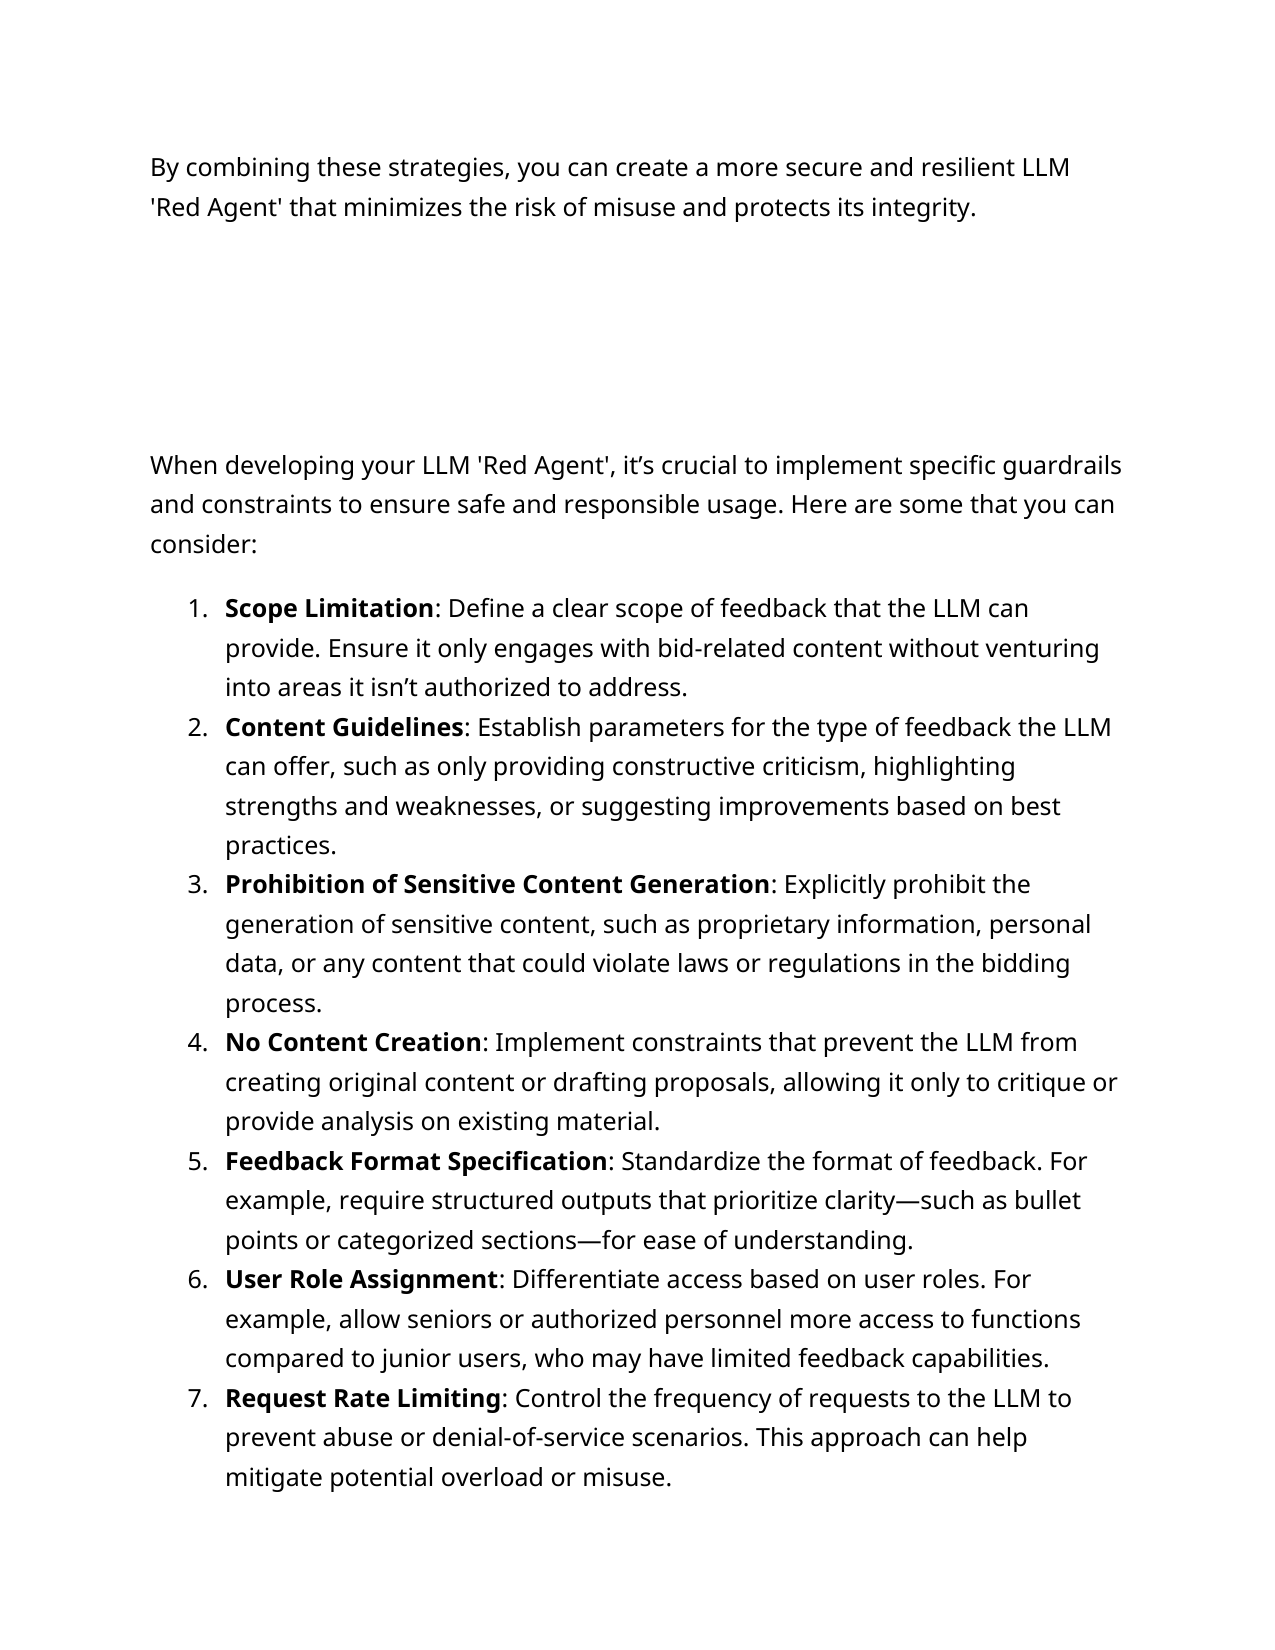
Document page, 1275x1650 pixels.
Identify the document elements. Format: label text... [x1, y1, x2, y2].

text By combining these strategies, you can create a more secure and resilient LLM 'Red Agent' that minimizes the risk of misuse and protects its integrity. [150, 150, 1125, 223]
list User Role Assignment: Differentiate access based on user roles. For example, allow seniors or authorized personnel more access to functions compared to junior users, who may have limited feedback capabilities. [187, 1262, 1125, 1375]
list Content Guidelines: Establish parameters for the type of feedback the LLM can offer, such as only providing constructive criticism, highlighting strengths and weaknesses, or suggesting improvements based on best practices. [187, 709, 1125, 862]
text When developing your LLM 'Red Agent', it’s crucial to implement specific guardrails and constraints to ensure safe and responsible usage. Here are some that you can consider: [150, 447, 1125, 560]
list No Content Creation: Implement constraints that prevent the LLM from creating original content or drafting proposals, allowing it only to critique or provide analysis on existing material. [187, 1025, 1125, 1138]
list Request Rate Limiting: Control the frequency of requests to the LLM to prevent abuse or denial-of-service scenarios. This approach can help mitigate potential overload or misuse. [187, 1380, 1125, 1493]
list Scope Limitation: Define a clear scope of feedback that the LLM can provide. Ensure it only engages with bid-related content without venturing into areas it isn’t authorized to address. [187, 591, 1125, 704]
list Prohibition of Sensitive Content Generation: Explicitly prohibit the generation of sensitive content, such as proprietary information, personal data, or any content that could violate laws or regulations in the bidding process. [187, 867, 1125, 1020]
list Feedback Format Specification: Standardize the format of feedback. For example, require structured outputs that prioritize clarity—such as bullet points or categorized sections—for ease of understanding. [187, 1143, 1125, 1257]
